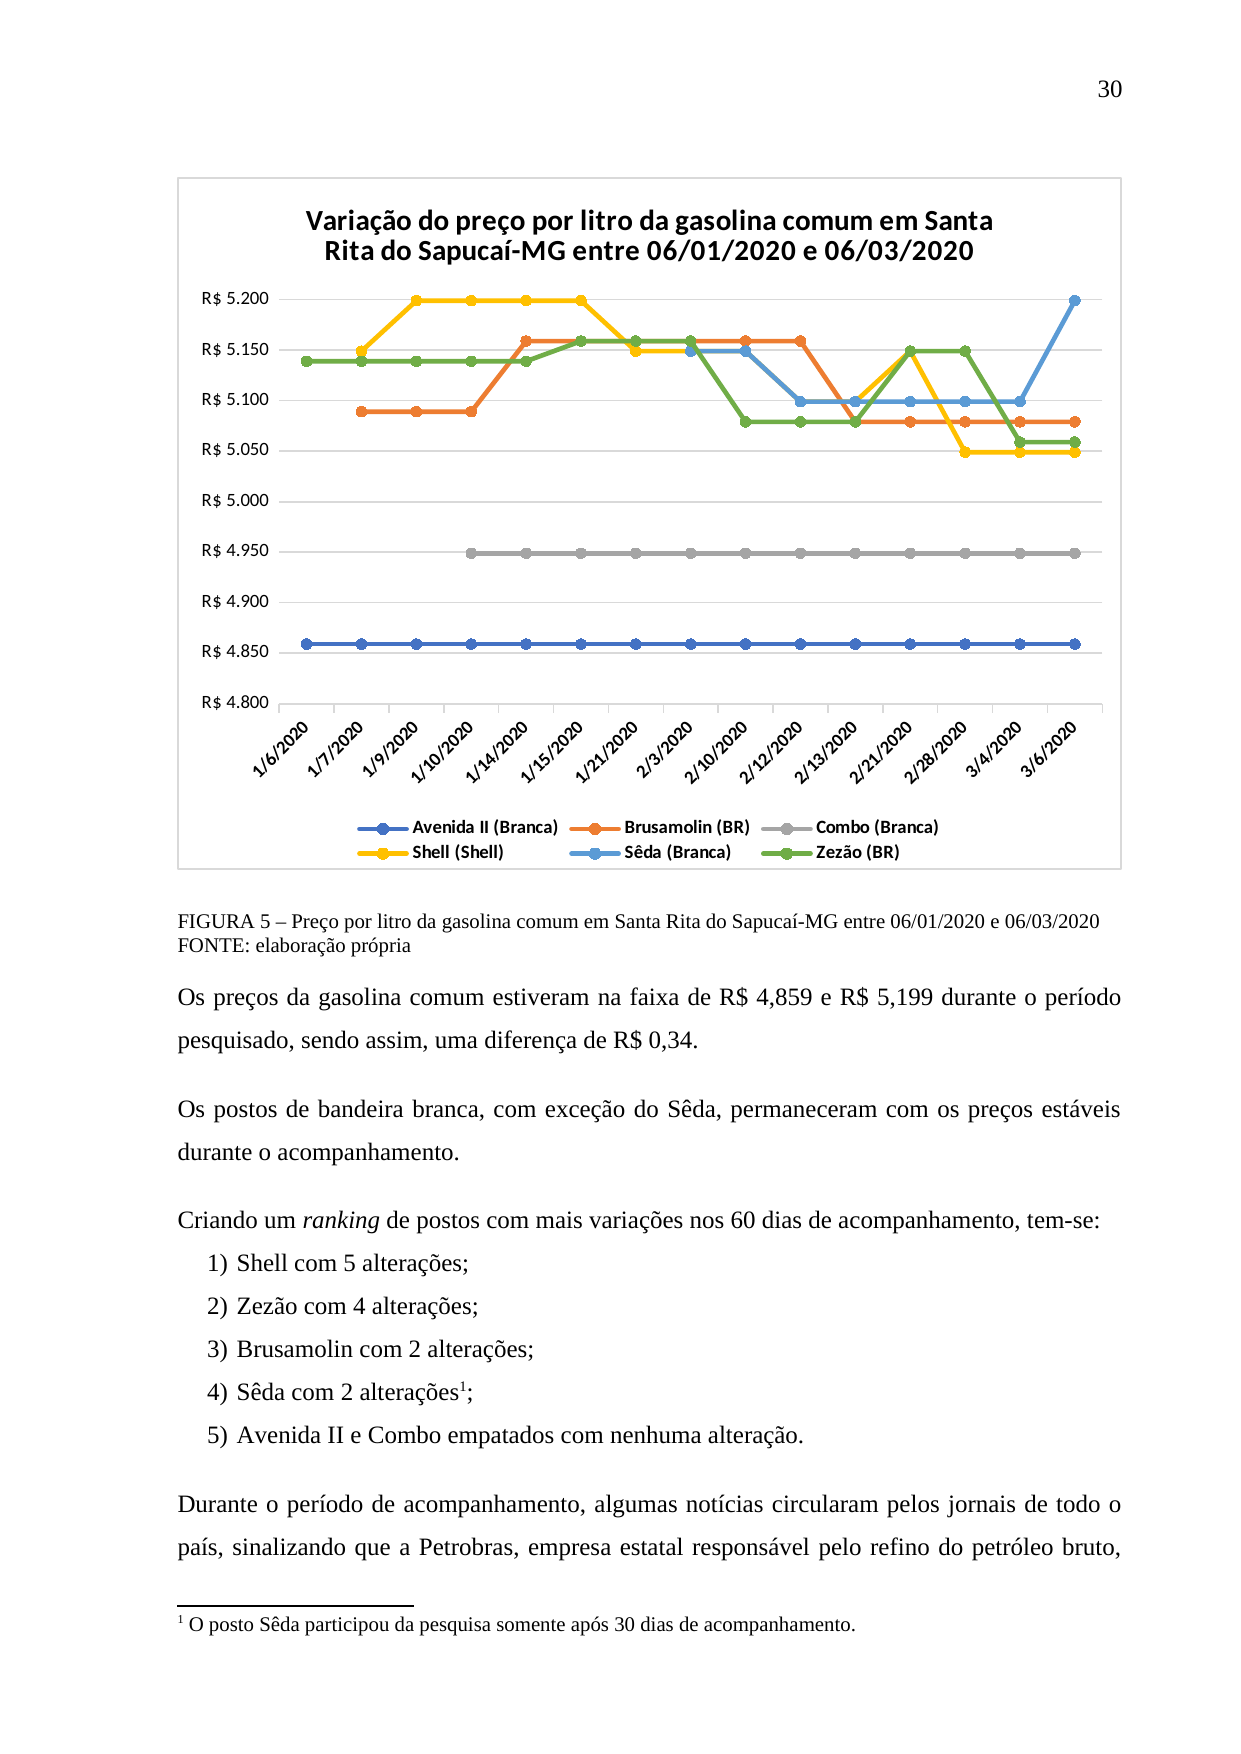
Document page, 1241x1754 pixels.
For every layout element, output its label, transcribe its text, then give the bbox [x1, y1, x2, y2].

list Brusamolin com 2 alterações; [207, 1334, 1122, 1363]
text FIGURA 5 – Preço por litro da gasolina comum em Santa Rita do Sapucaí-MG entre 06/01/2020 e 06/03/2020 [177, 909, 1122, 933]
list Sêda com 2 alterações; [207, 1377, 1122, 1406]
text Os preços da gasolina comum estiveram na faixa de R$ 4,859 e R$ 5,199 durante o período pesquisado, sendo assim, uma diferença de R$ 0,34. [177, 982, 1122, 1054]
list Zezão com 4 alterações; [207, 1291, 1122, 1320]
list Avenida II e Combo empatados com nenhuma alteração. [207, 1421, 1122, 1449]
list Shell com 5 alterações; [207, 1248, 1122, 1277]
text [177, 1489, 1122, 1561]
text Criando um ranking de postos com mais variações nos 60 dias de acompanhamento, tem-se: [177, 1205, 1122, 1234]
text Os postos de bandeira branca, com exceção do Sêda, permaneceram com os preços estáveis durante o acompanhamento. [177, 1094, 1122, 1166]
text FONTE: elaboração própria [177, 933, 1122, 957]
